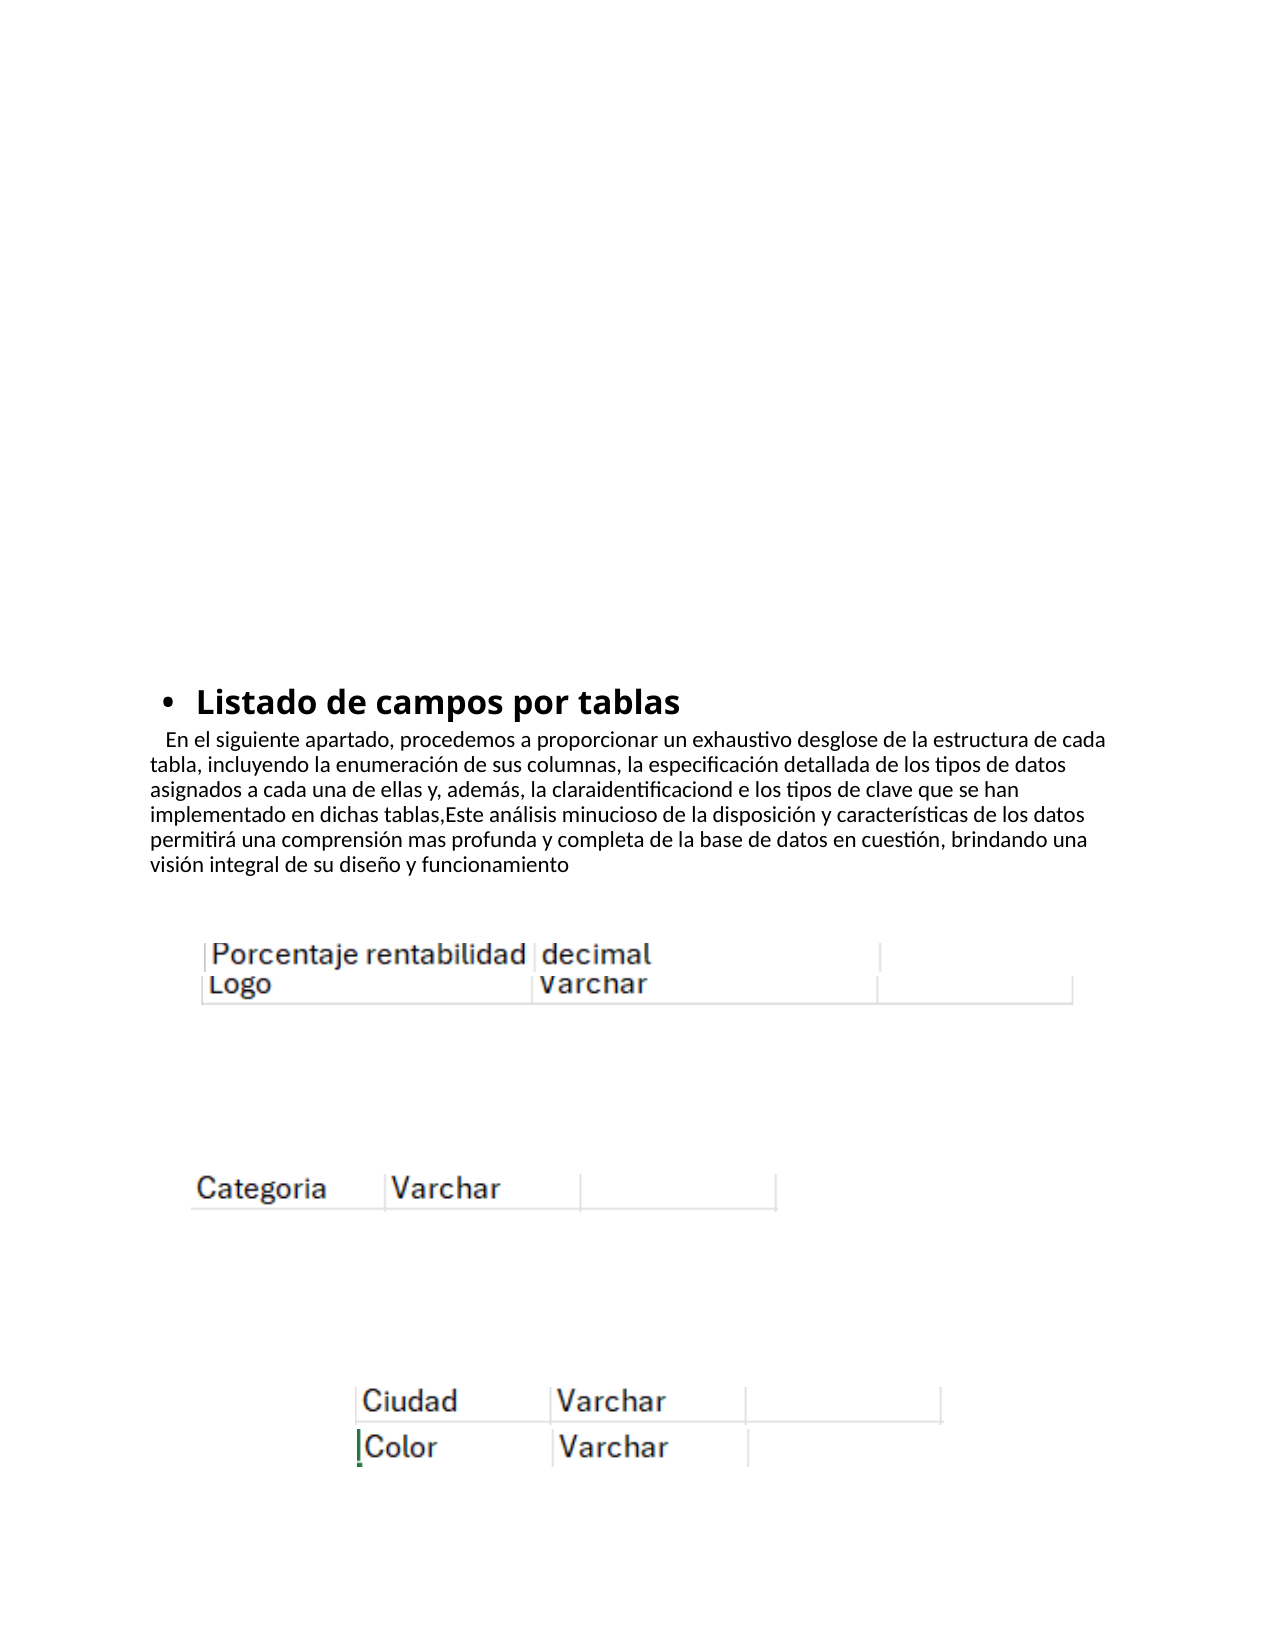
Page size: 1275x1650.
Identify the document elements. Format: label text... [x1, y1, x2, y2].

list Listado de campos por tablas [162, 695, 457, 720]
list Listado de campos por tablas [452, 695, 524, 720]
text En el siguiente apartado, procedemos a proporcionar un exhaustivo desglose de la estructura de cada tabla, incluyendo la enumeración de sus columnas, la especificación detallada de los tipos de datos asignados a cada una de ellas y, además, la claraidentificaciond e los tipos de clave que se han implementado en dichas tablas,Este análisis minucioso de la disposición y características de los datos permitirá una comprensión mas profunda y completa de la base de datos en cuestión, brindando una visión integral de su diseño y funcionamiento [150, 728, 1125, 878]
list Listado de campos por tablas [519, 695, 1125, 720]
